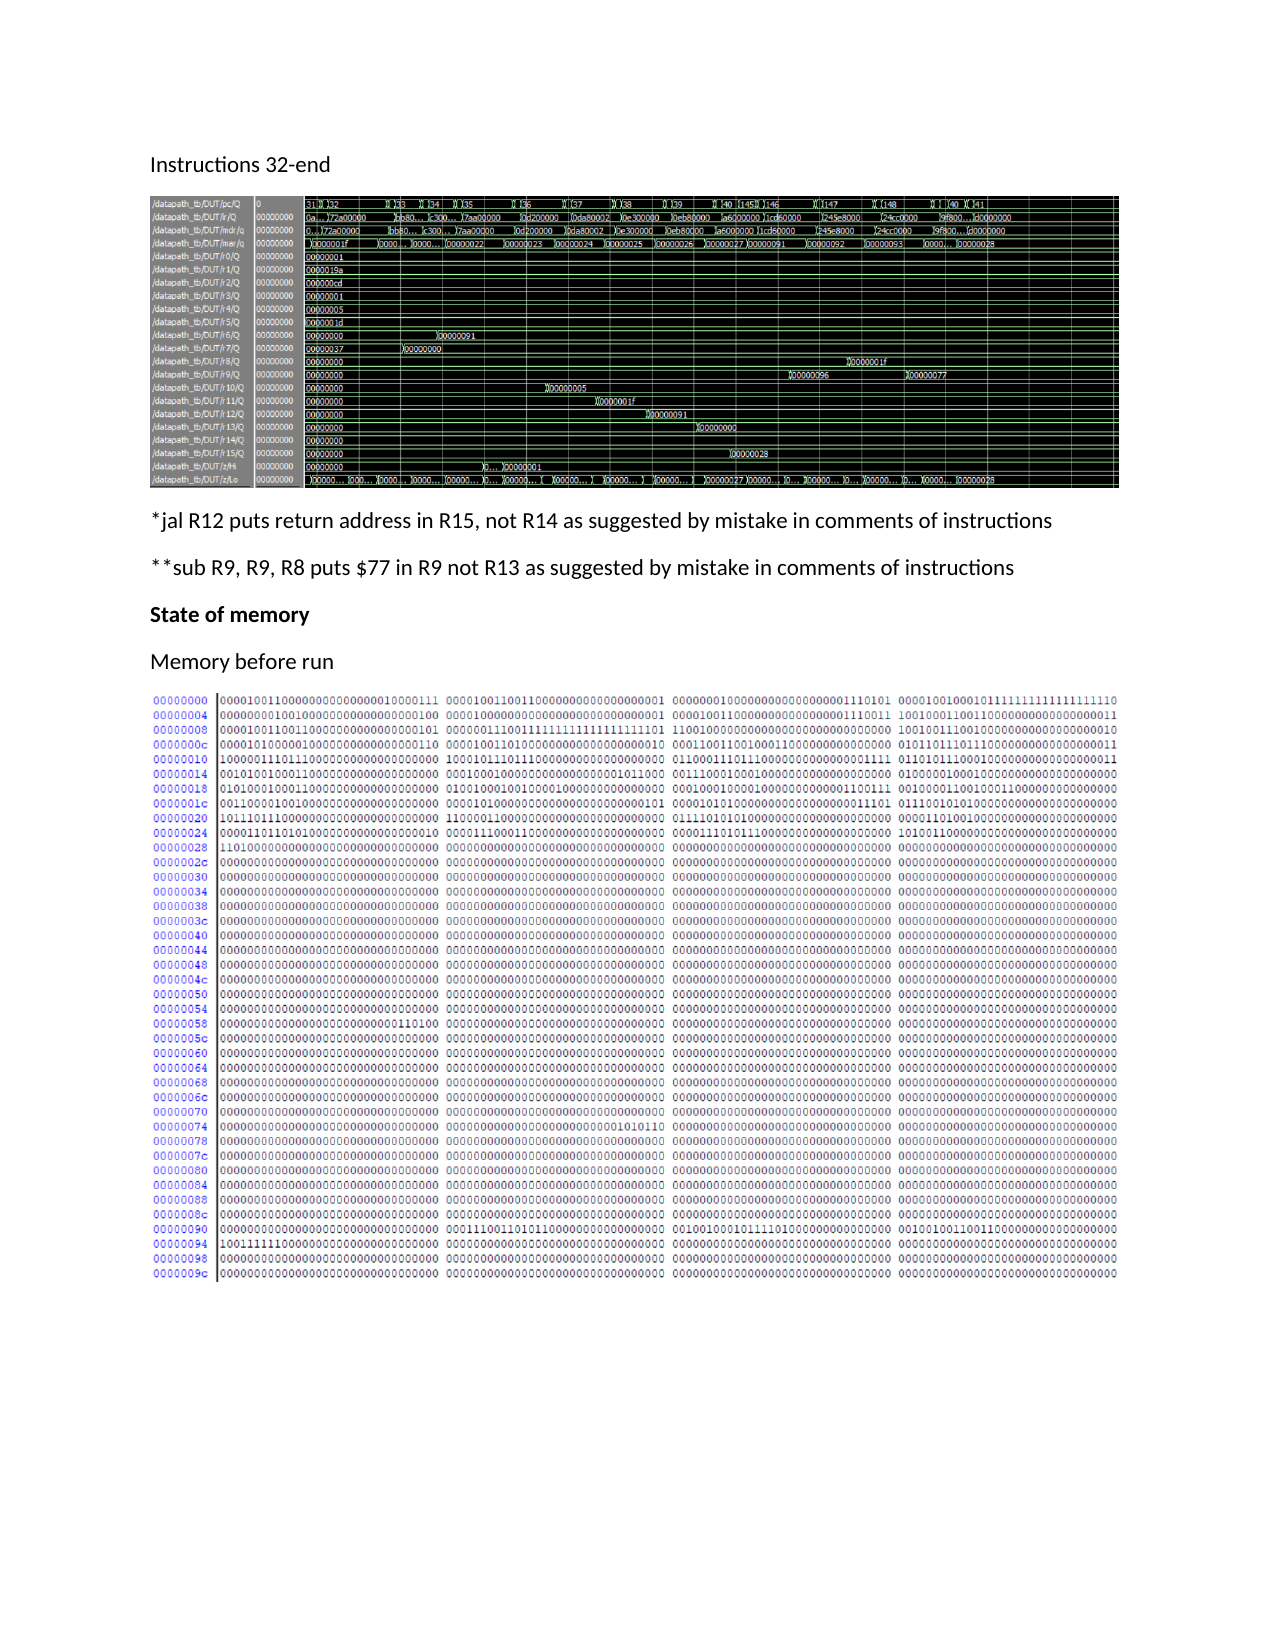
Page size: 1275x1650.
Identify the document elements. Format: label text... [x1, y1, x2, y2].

picture [150, 693, 1125, 1282]
text Instructions 32-end [150, 150, 1125, 178]
picture [150, 196, 1119, 488]
text *jal R12 puts return address in R15, not R14 as suggested by mistake in comments of instructions [150, 506, 1125, 534]
text Memory before run [150, 647, 1125, 675]
text **sub R9, R9, R8 puts $77 in R9 not R13 as suggested by mistake in comments of instructions [150, 553, 1125, 581]
text State of memory [150, 600, 1125, 628]
